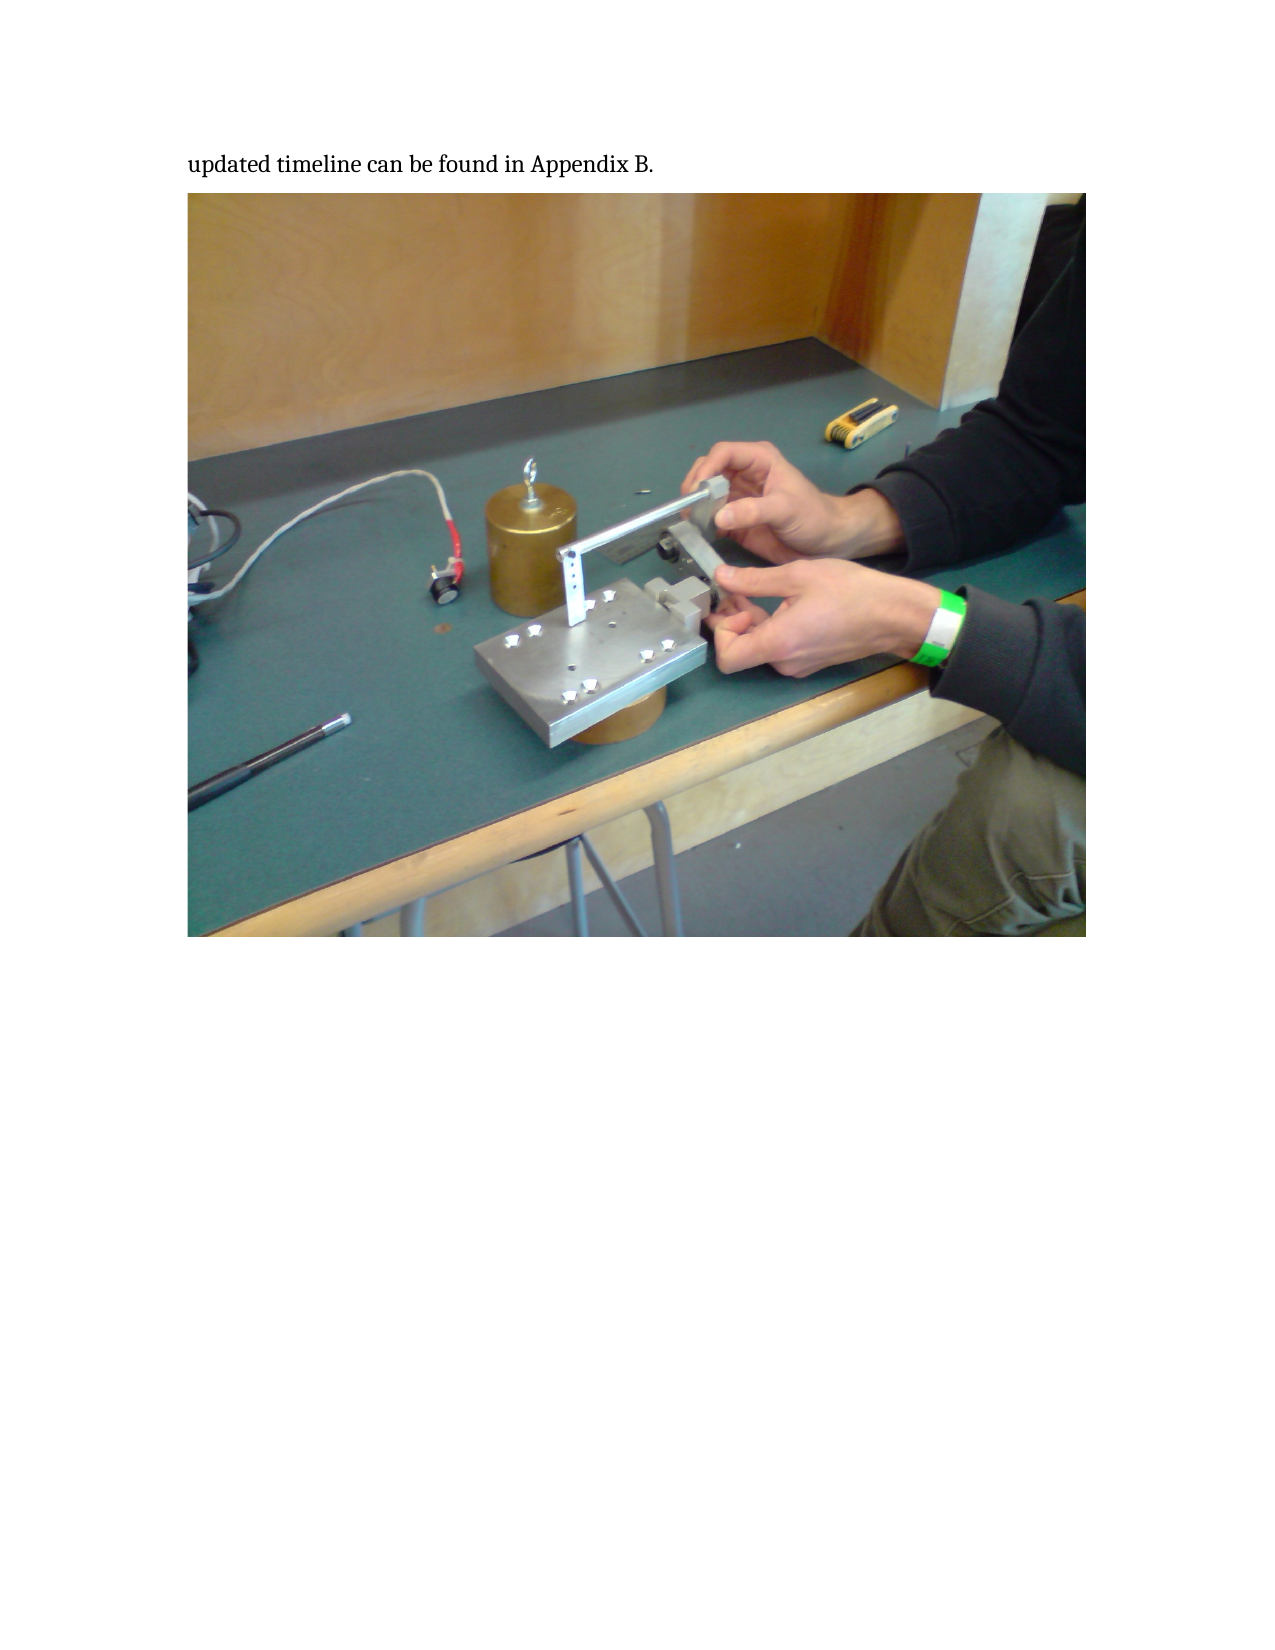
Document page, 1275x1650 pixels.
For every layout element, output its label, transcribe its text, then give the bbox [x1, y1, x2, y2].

picture [187, 193, 1086, 937]
